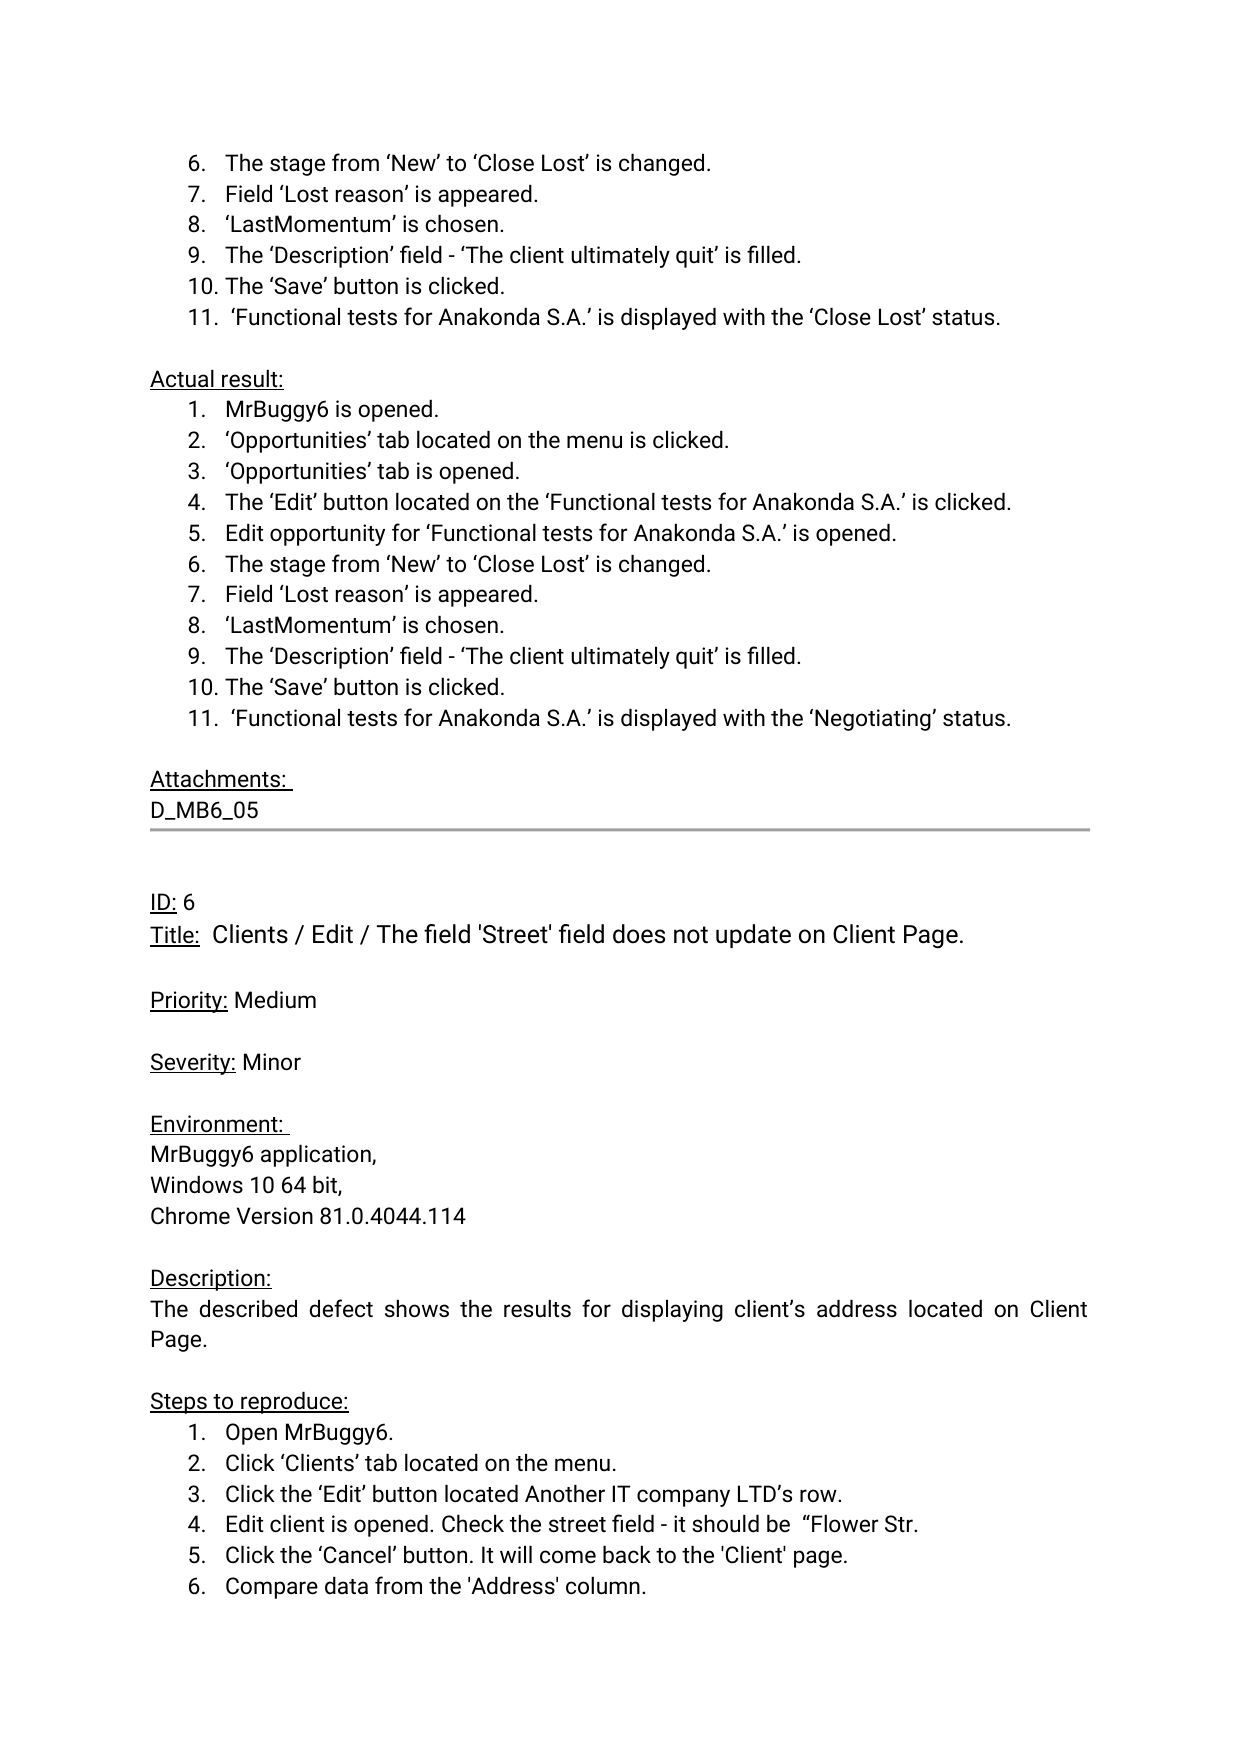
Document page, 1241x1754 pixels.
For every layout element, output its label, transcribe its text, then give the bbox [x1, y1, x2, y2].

list ‘Opportunities’ tab located on the menu is clicked. [187, 427, 1090, 454]
text Title: Clients / Edit / The field 'Street' field does not update on Client Page. [150, 920, 1090, 949]
list The ‘Description’ field - ‘The client ultimately quit’ is filled. [187, 643, 1090, 670]
text MrBuggy6 application, [150, 1142, 1090, 1168]
list Edit client is opened. Check the street field - it should be “Flower Str. [187, 1512, 1090, 1538]
list Compare data from the 'Address' column. [187, 1573, 1090, 1600]
text Chrome Version 81.0.4044.114 [150, 1203, 1090, 1230]
text ID: 6 [150, 889, 1090, 916]
text Steps to reproduce: [150, 1388, 1090, 1415]
text Description: [150, 1265, 1090, 1292]
list Field ‘Lost reason’ is appeared. [187, 582, 1090, 608]
list The stage from ‘New’ to ‘Close Lost’ is changed. [187, 150, 1090, 177]
text Severity: Minor [150, 1049, 1090, 1076]
text D_MB6_05 [150, 797, 1090, 824]
list The ‘Edit’ button located on the ‘Functional tests for Anakonda S.A.’ is clicked. [187, 489, 1090, 516]
list The stage from ‘New’ to ‘Close Lost’ is changed. [187, 551, 1090, 578]
list Click ‘Clients’ tab located on the menu. [187, 1450, 1090, 1477]
list The ‘Save’ button is clicked. [187, 674, 1090, 701]
list Click the ‘Edit’ button located Another IT company LTD’s row. [187, 1481, 1090, 1508]
list ‘Opportunities’ tab is opened. [187, 458, 1090, 485]
text Priority: Medium [150, 987, 1090, 1014]
list Field ‘Lost reason’ is appeared. [187, 181, 1090, 208]
list Click the ‘Cancel’ button. It will come back to the 'Client' page. [187, 1542, 1090, 1569]
list ‘LastMomentum’ is chosen. [187, 212, 1090, 238]
list Edit opportunity for ‘Functional tests for Anakonda S.A.’ is opened. [187, 520, 1090, 547]
text Environment: [150, 1111, 1090, 1138]
list ‘LastMomentum’ is chosen. [187, 612, 1090, 639]
list MrBuggy6 is opened. [187, 397, 1090, 423]
list The ‘Description’ field - ‘The client ultimately quit’ is filled. [187, 242, 1090, 269]
list ‘Functional tests for Anakonda S.A.’ is displayed with the ‘Close Lost’ status. [187, 304, 1090, 331]
text The described defect shows the results for displaying client’s address located on Client Page. [150, 1296, 1090, 1353]
text Attachments: [150, 767, 1090, 793]
text Actual result: [150, 366, 1090, 393]
list The ‘Save’ button is clicked. [187, 273, 1090, 300]
text Windows 10 64 bit, [150, 1172, 1090, 1199]
list Open MrBuggy6. [187, 1419, 1090, 1446]
list ‘Functional tests for Anakonda S.A.’ is displayed with the ‘Negotiating’ status. [187, 705, 1090, 732]
